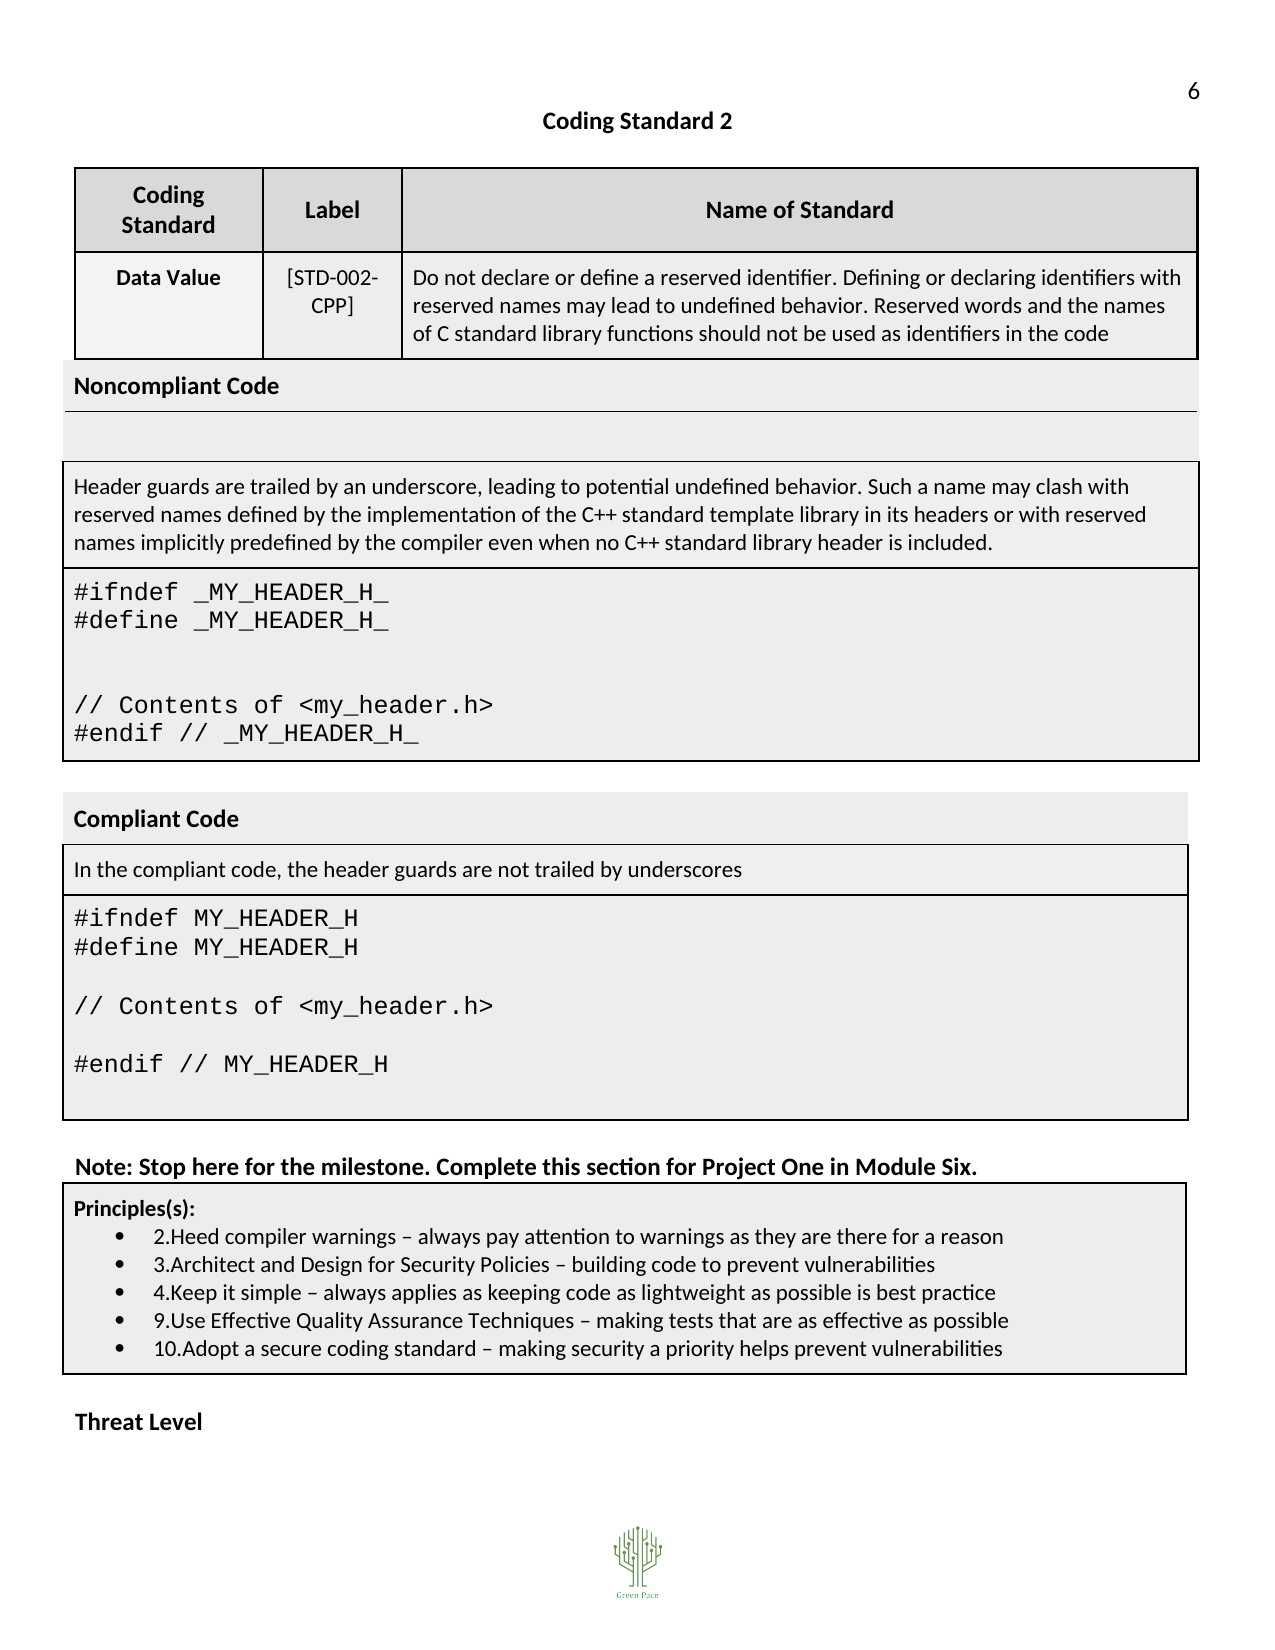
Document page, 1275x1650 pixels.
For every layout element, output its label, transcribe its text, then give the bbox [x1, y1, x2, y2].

table_header Noncompliant Code [63, 360, 1199, 411]
text Note: Stop here for the milestone. Complete this section for Project One in Module Six. [75, 1151, 1200, 1182]
table_cell #ifndef _MY_HEADER_H_ #define _MY_HEADER_H_ // Contents of <my_header.h> #endif // _MY_HEADER_H_ [64, 569, 1198, 760]
text Threat Level [75, 1406, 1200, 1436]
table_header Principles(s): 2.Heed compiler warnings – always pay attention to warnings as they are there for a reason 3.Architect and Design for Security Policies – building code to prevent vulnerabilities 4.Keep it simple – always applies as keeping code as lightweight as possible is best practice 9.Use Effective Quality Assurance Techniques – making tests that are as effective as possible 10.Adopt a secure coding standard – making security a priority helps prevent vulnerabilities [64, 1184, 1185, 1373]
table_header Compliant Code [63, 792, 1188, 844]
table_header Label [264, 169, 401, 251]
table_cell Do not declare or define a reserved identifier. Defining or declaring identifiers with reserved names may lead to undefined behavior. Reserved words and the names of C standard library functions should not be used as identifiers in the code [403, 253, 1196, 357]
table_cell Data Value [76, 253, 262, 357]
subtitle Coding Standard 2 [75, 106, 1200, 136]
table_cell In the compliant code, the header guards are not trailed by underscores [64, 845, 1187, 893]
table_cell [63, 411, 1199, 461]
table_cell #ifndef MY_HEADER_H #define MY_HEADER_H // Contents of <my_header.h> #endif // MY_HEADER_H [64, 896, 1187, 1119]
picture [605, 1521, 670, 1606]
table_header Coding Standard [76, 169, 262, 251]
table_header Name of Standard [403, 169, 1196, 251]
table_cell Header guards are trailed by an underscore, leading to potential undefined behavior. Such a name may clash with reserved names defined by the implementation of the C++ standard template library in its headers or with reserved names implicitly predefined by the compiler even when no C++ standard library header is included. [64, 462, 1198, 567]
table_cell [STD-002-CPP] [264, 253, 401, 357]
